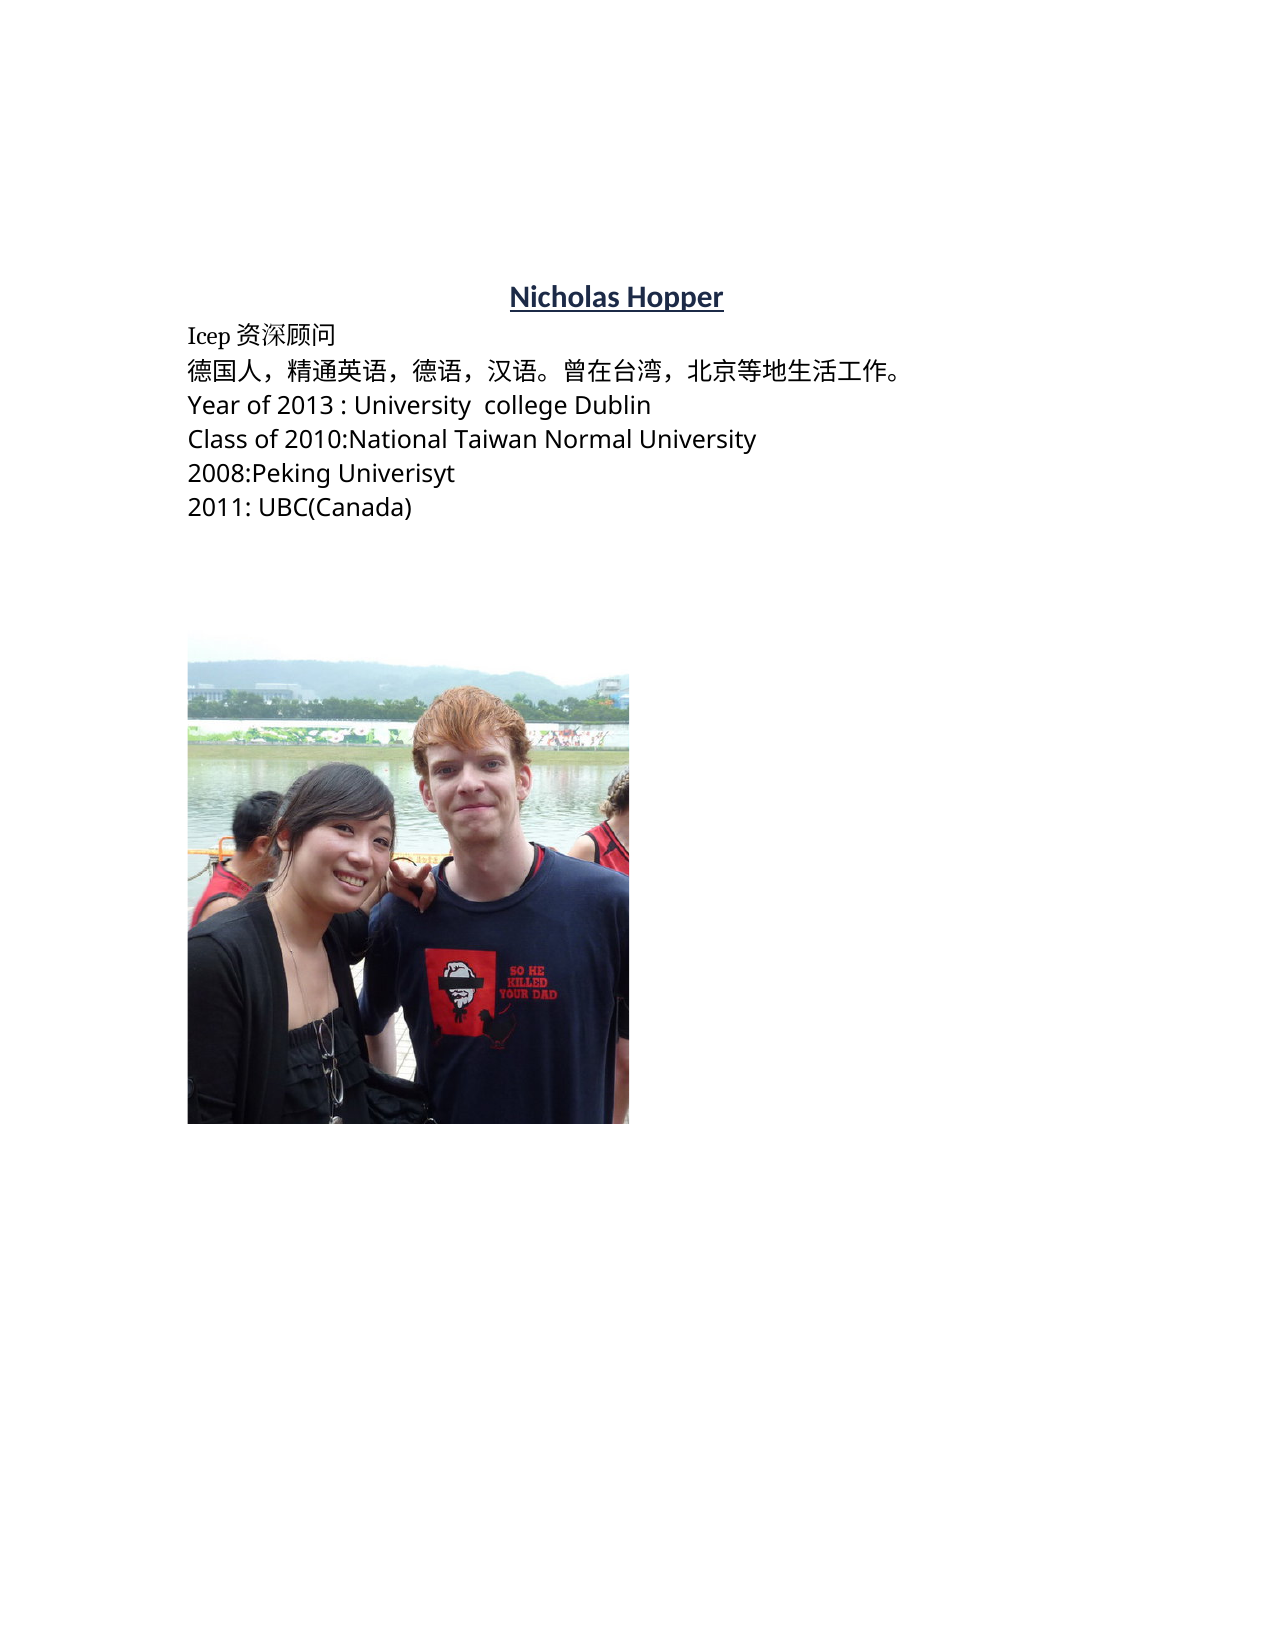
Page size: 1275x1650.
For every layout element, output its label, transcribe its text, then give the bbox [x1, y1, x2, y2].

text Icep 资深顾问 [187, 315, 1087, 352]
text Class of 2010:National Taiwan Normal University [187, 422, 1087, 456]
text 2008:Peking Univerisyt [187, 456, 1087, 490]
text Year of 2013 : University college Dublin [187, 388, 1087, 422]
subtitle Nicholas Hopper [509, 277, 1087, 315]
picture [187, 524, 630, 1124]
text 2011: UBC(Canada) [187, 490, 1087, 524]
text 德国人，精通英语，德语，汉语。曾在台湾，北京等地生活工作。 [187, 352, 1087, 388]
